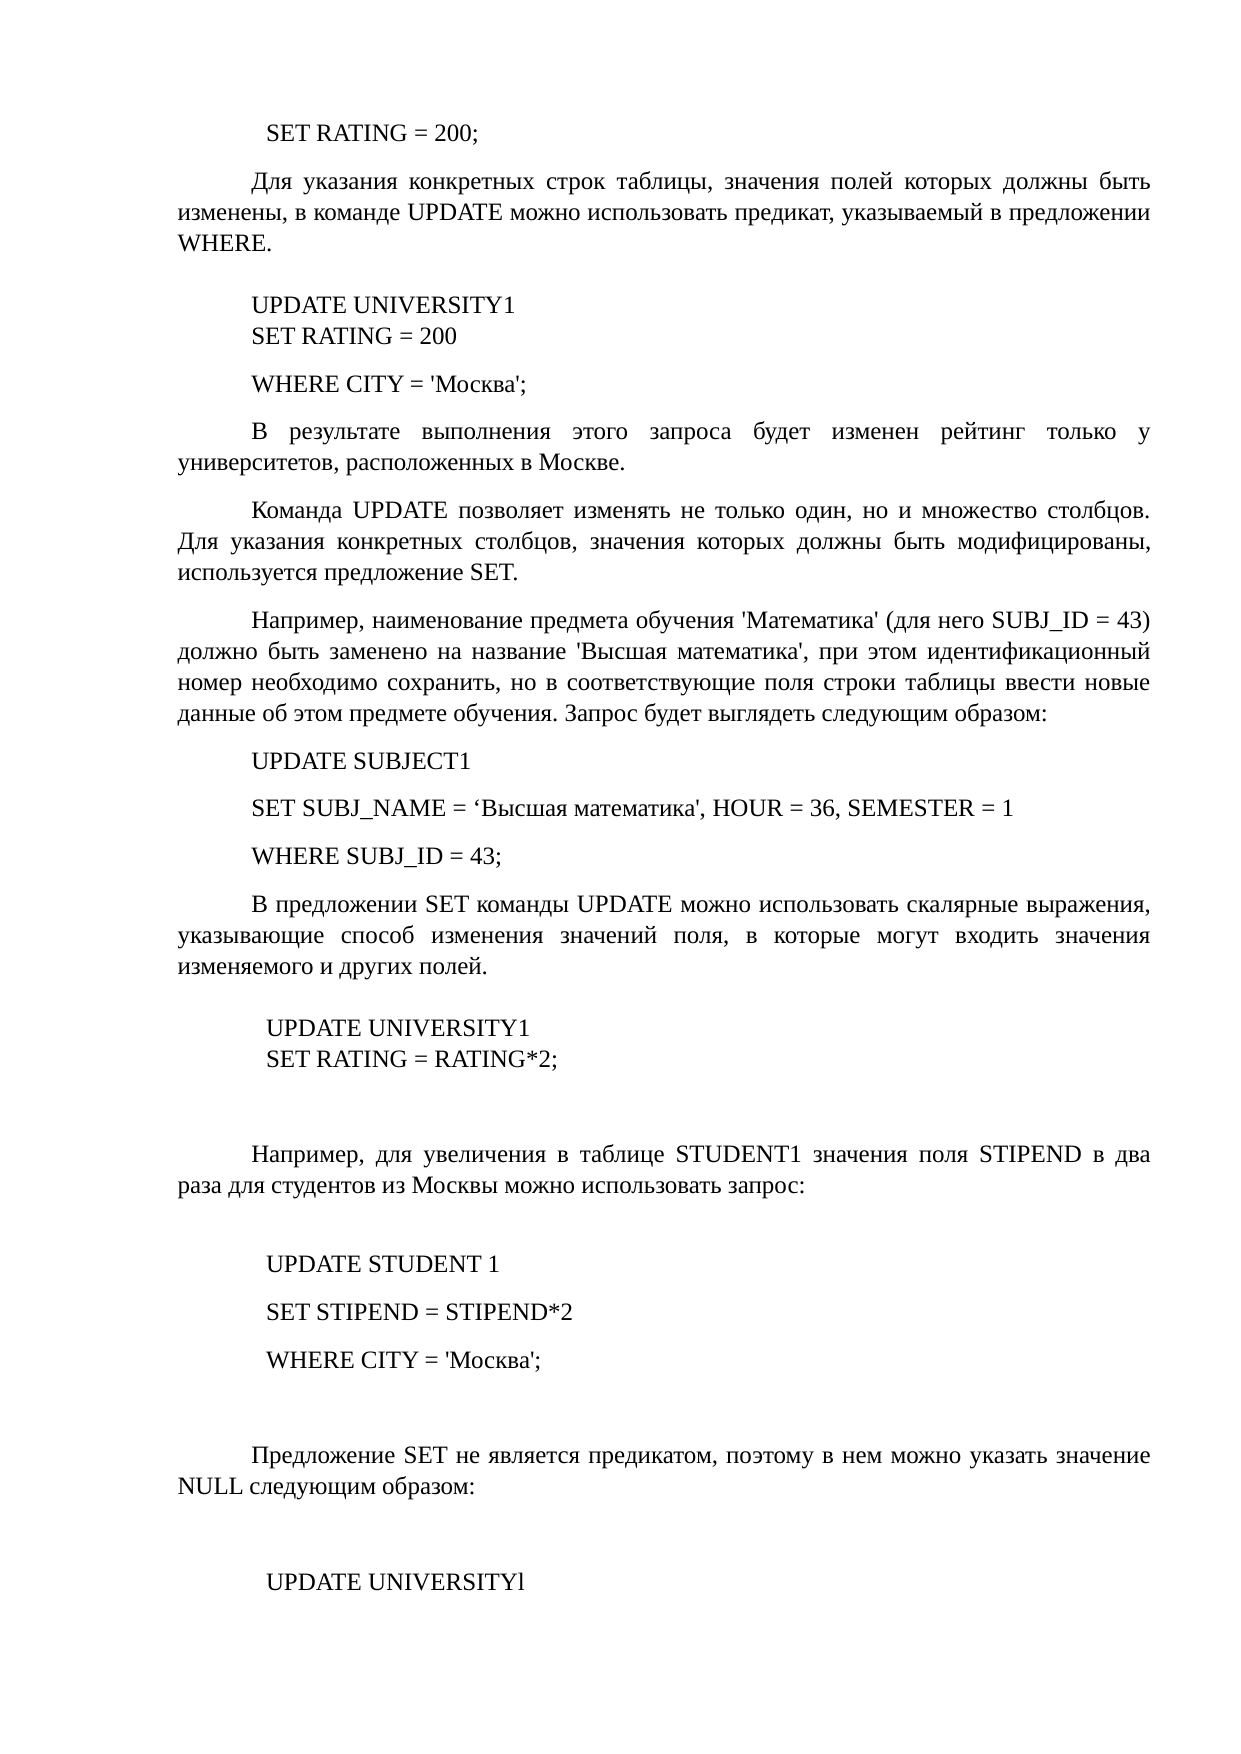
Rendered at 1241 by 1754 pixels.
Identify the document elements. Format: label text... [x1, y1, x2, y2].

text WHERE SUBJ_ID = 43; [177, 841, 1152, 870]
text Например, для увеличения в таблице STUDENT1 значения поля STIPEND в два раза для студентов из Москвы можно использовать запрос: [177, 1139, 1152, 1199]
text UPDATE UNIVERSITY1 [177, 290, 1152, 319]
text В результате выполнения этого запроса будет изменен рейтинг только у университетов, расположенных в Москве. [177, 416, 1152, 476]
text Команда UPDATE позволяет изменять не только один, но и множество столбцов. Для указания конкретных столбцов, значения которых должны быть модифицированы, используется предложение SET. [177, 495, 1152, 586]
text SET RATING = RATING*2; [177, 1044, 1152, 1073]
text SET RATING = 200 [177, 321, 1152, 350]
text SET STIPEND = STIPEND*2 [177, 1297, 1152, 1326]
text Для указания конкретных строк таблицы, значения полей которых должны быть изменены, в команде UPDATE можно использовать предикат, указываемый в предложении WHERE. [177, 166, 1152, 257]
text SET SUBJ_NAME = ‘Высшая математика', HOUR = 36, SEMESTER = 1 [177, 793, 1152, 822]
text UPDATE STUDENT 1 [177, 1249, 1152, 1278]
text Например, наименование предмета обучения 'Математика' (для него SUBJ_ID = 43) должно быть заменено на название 'Высшая математика', при этом идентификационный номер необходимо сохранить, но в соответствующие поля строки таблицы ввести новые данные об этом предмете обучения. Запрос будет выглядеть следующим образом: [177, 605, 1152, 727]
text UPDATE UNIVERSITY1 [177, 1013, 1152, 1042]
text WHERE CITY = 'Москва'; [177, 1345, 1152, 1373]
text SET RATING = 200; [177, 118, 1152, 147]
text WHERE CITY = 'Москва'; [177, 369, 1152, 397]
text UPDATE UNIVERSITYl [177, 1567, 1152, 1595]
text В предложении SET команды UPDATE можно использовать скалярные выражения, указывающие способ изменения значений поля, в которые могут входить значения изменяемого и других полей. [177, 889, 1152, 980]
text UPDATE SUBJECT1 [177, 746, 1152, 774]
text Предложение SET не является предикатом, поэтому в нем можно указать значение NULL следующим образом: [177, 1440, 1152, 1500]
